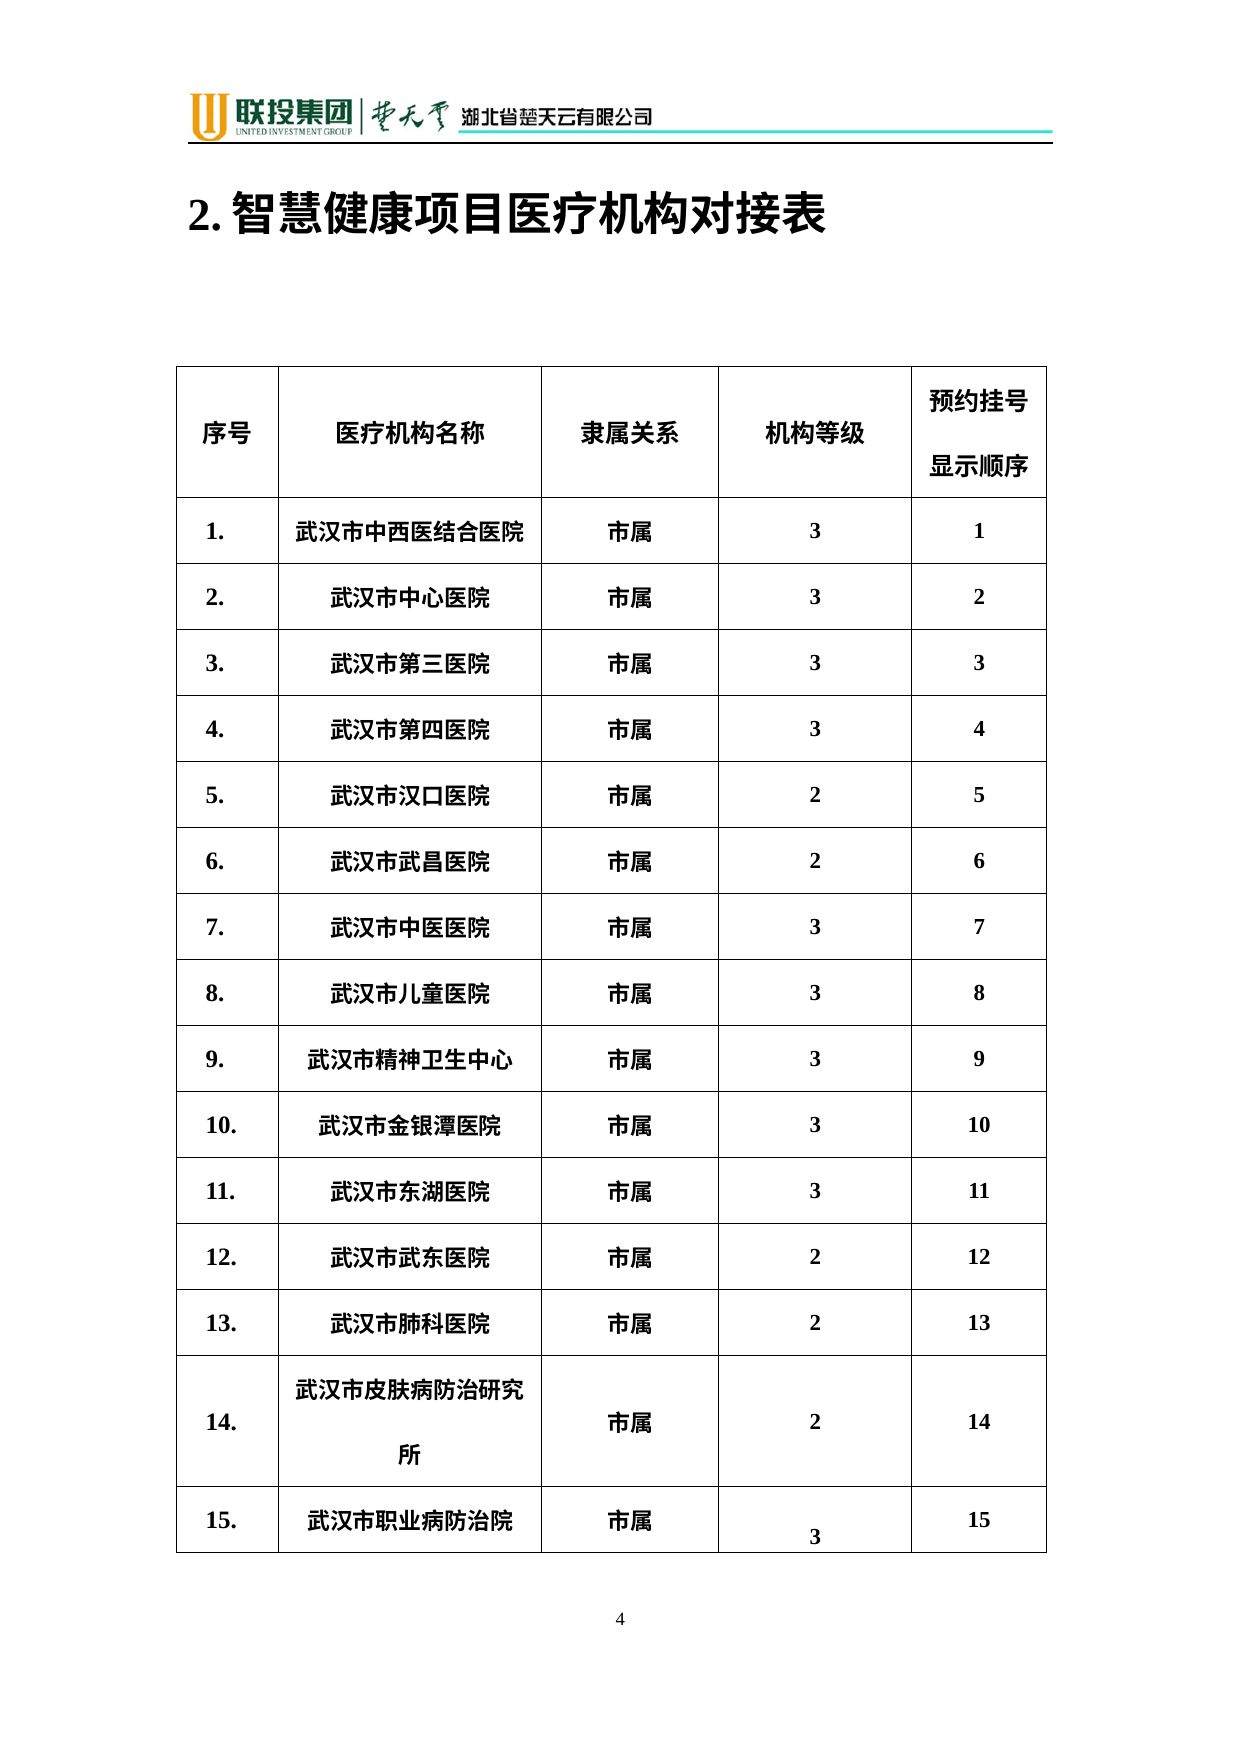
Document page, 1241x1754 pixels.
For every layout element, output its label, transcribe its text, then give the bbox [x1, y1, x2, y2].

table_cell 市属 [542, 762, 718, 827]
table_cell 3 [719, 894, 911, 959]
table_cell 市属 [542, 1224, 718, 1289]
table_cell [177, 564, 278, 629]
table_cell 2 [719, 1356, 911, 1486]
table_cell 11 [912, 1158, 1046, 1223]
table_cell [177, 498, 278, 563]
table_cell [177, 1224, 278, 1289]
table_cell 武汉市儿童医院 [279, 960, 541, 1025]
table_cell 市属 [542, 1092, 718, 1157]
table_cell 3 [719, 696, 911, 761]
table_cell 市属 [542, 1487, 718, 1552]
table_cell 市属 [542, 564, 718, 629]
table_cell 武汉市汉口医院 [279, 762, 541, 827]
table_cell 9 [912, 1026, 1046, 1091]
table_cell 3 [719, 1487, 911, 1552]
table_cell [177, 1158, 278, 1223]
subtitle 智慧健康项目医疗机构对接表 [187, 162, 1053, 259]
table_cell 武汉市皮肤病防治研究所 [279, 1356, 541, 1486]
table_cell 2 [719, 1224, 911, 1289]
table_cell [177, 894, 278, 959]
table_cell 市属 [542, 828, 718, 893]
table_cell 4 [912, 696, 1046, 761]
table_cell [177, 1356, 278, 1486]
table_cell [177, 960, 278, 1025]
table_cell [177, 630, 278, 695]
table_cell 武汉市肺科医院 [279, 1290, 541, 1355]
table_header 隶属关系 [542, 367, 718, 497]
table_cell [177, 762, 278, 827]
table_cell 市属 [542, 498, 718, 563]
table_cell 武汉市武东医院 [279, 1224, 541, 1289]
table_cell [177, 696, 278, 761]
table_cell 2 [912, 564, 1046, 629]
table_cell 市属 [542, 960, 718, 1025]
table_cell 市属 [542, 1026, 718, 1091]
table_cell 12 [912, 1224, 1046, 1289]
table_cell 3 [719, 1026, 911, 1091]
table_header 序号 [177, 367, 278, 497]
table_cell 3 [719, 630, 911, 695]
table_cell 2 [719, 1290, 911, 1355]
table_cell 武汉市中西医结合医院 [279, 498, 541, 563]
table_cell 7 [912, 894, 1046, 959]
table_cell 市属 [542, 1356, 718, 1486]
table_cell 武汉市第三医院 [279, 630, 541, 695]
table_cell 武汉市中心医院 [279, 564, 541, 629]
table_cell [177, 1487, 278, 1552]
table_header 医疗机构名称 [279, 367, 541, 497]
table_cell 武汉市职业病防治院 [279, 1487, 541, 1552]
table_cell 14 [912, 1356, 1046, 1486]
table_cell 10 [912, 1092, 1046, 1157]
table_cell 3 [912, 630, 1046, 695]
table_cell 3 [719, 564, 911, 629]
table_cell 3 [719, 960, 911, 1025]
table_cell 市属 [542, 1290, 718, 1355]
picture [187, 88, 1053, 141]
table_cell 5 [912, 762, 1046, 827]
table_cell 2 [719, 828, 911, 893]
table_cell 1 [912, 498, 1046, 563]
table_cell 武汉市第四医院 [279, 696, 541, 761]
table_header 机构等级 [719, 367, 911, 497]
table_cell [177, 1026, 278, 1091]
table_cell [177, 1290, 278, 1355]
table_cell 市属 [542, 696, 718, 761]
table_cell 13 [912, 1290, 1046, 1355]
table_cell 武汉市东湖医院 [279, 1158, 541, 1223]
table_cell 市属 [542, 630, 718, 695]
table_cell 武汉市金银潭医院 [279, 1092, 541, 1157]
table_cell 6 [912, 828, 1046, 893]
table_cell 市属 [542, 894, 718, 959]
table_cell 8 [912, 960, 1046, 1025]
table_cell 2 [719, 762, 911, 827]
table_cell 3 [719, 1092, 911, 1157]
table_cell 武汉市精神卫生中心 [279, 1026, 541, 1091]
table_cell [177, 828, 278, 893]
table_cell 武汉市武昌医院 [279, 828, 541, 893]
table_cell 武汉市中医医院 [279, 894, 541, 959]
table_cell 3 [719, 498, 911, 563]
table_cell 15 [912, 1487, 1046, 1552]
table_header 预约挂号显示顺序 [912, 367, 1046, 497]
table_cell 市属 [542, 1158, 718, 1223]
table_cell 3 [719, 1158, 911, 1223]
table_cell [177, 1092, 278, 1157]
